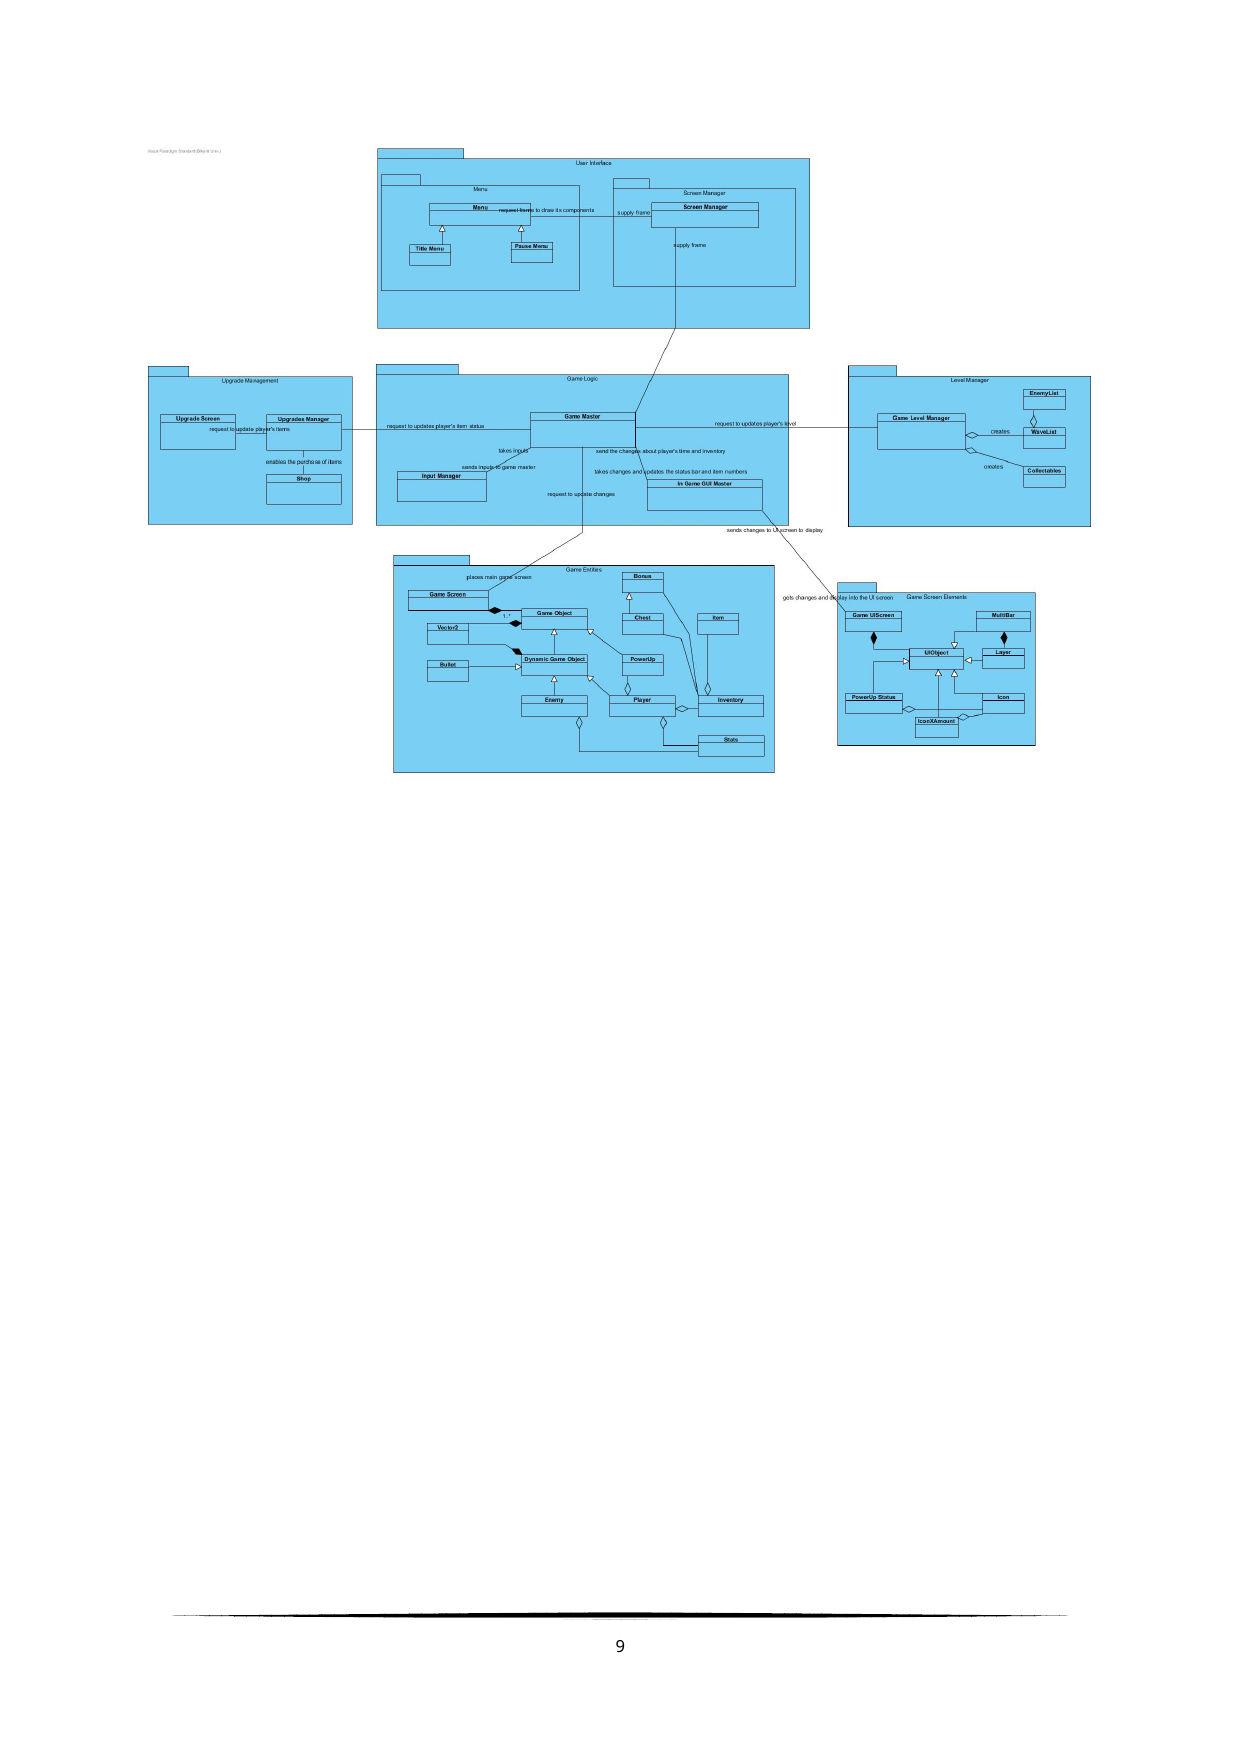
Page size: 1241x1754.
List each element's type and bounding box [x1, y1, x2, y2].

picture [147, 147, 1093, 775]
picture [171, 1611, 1069, 1620]
